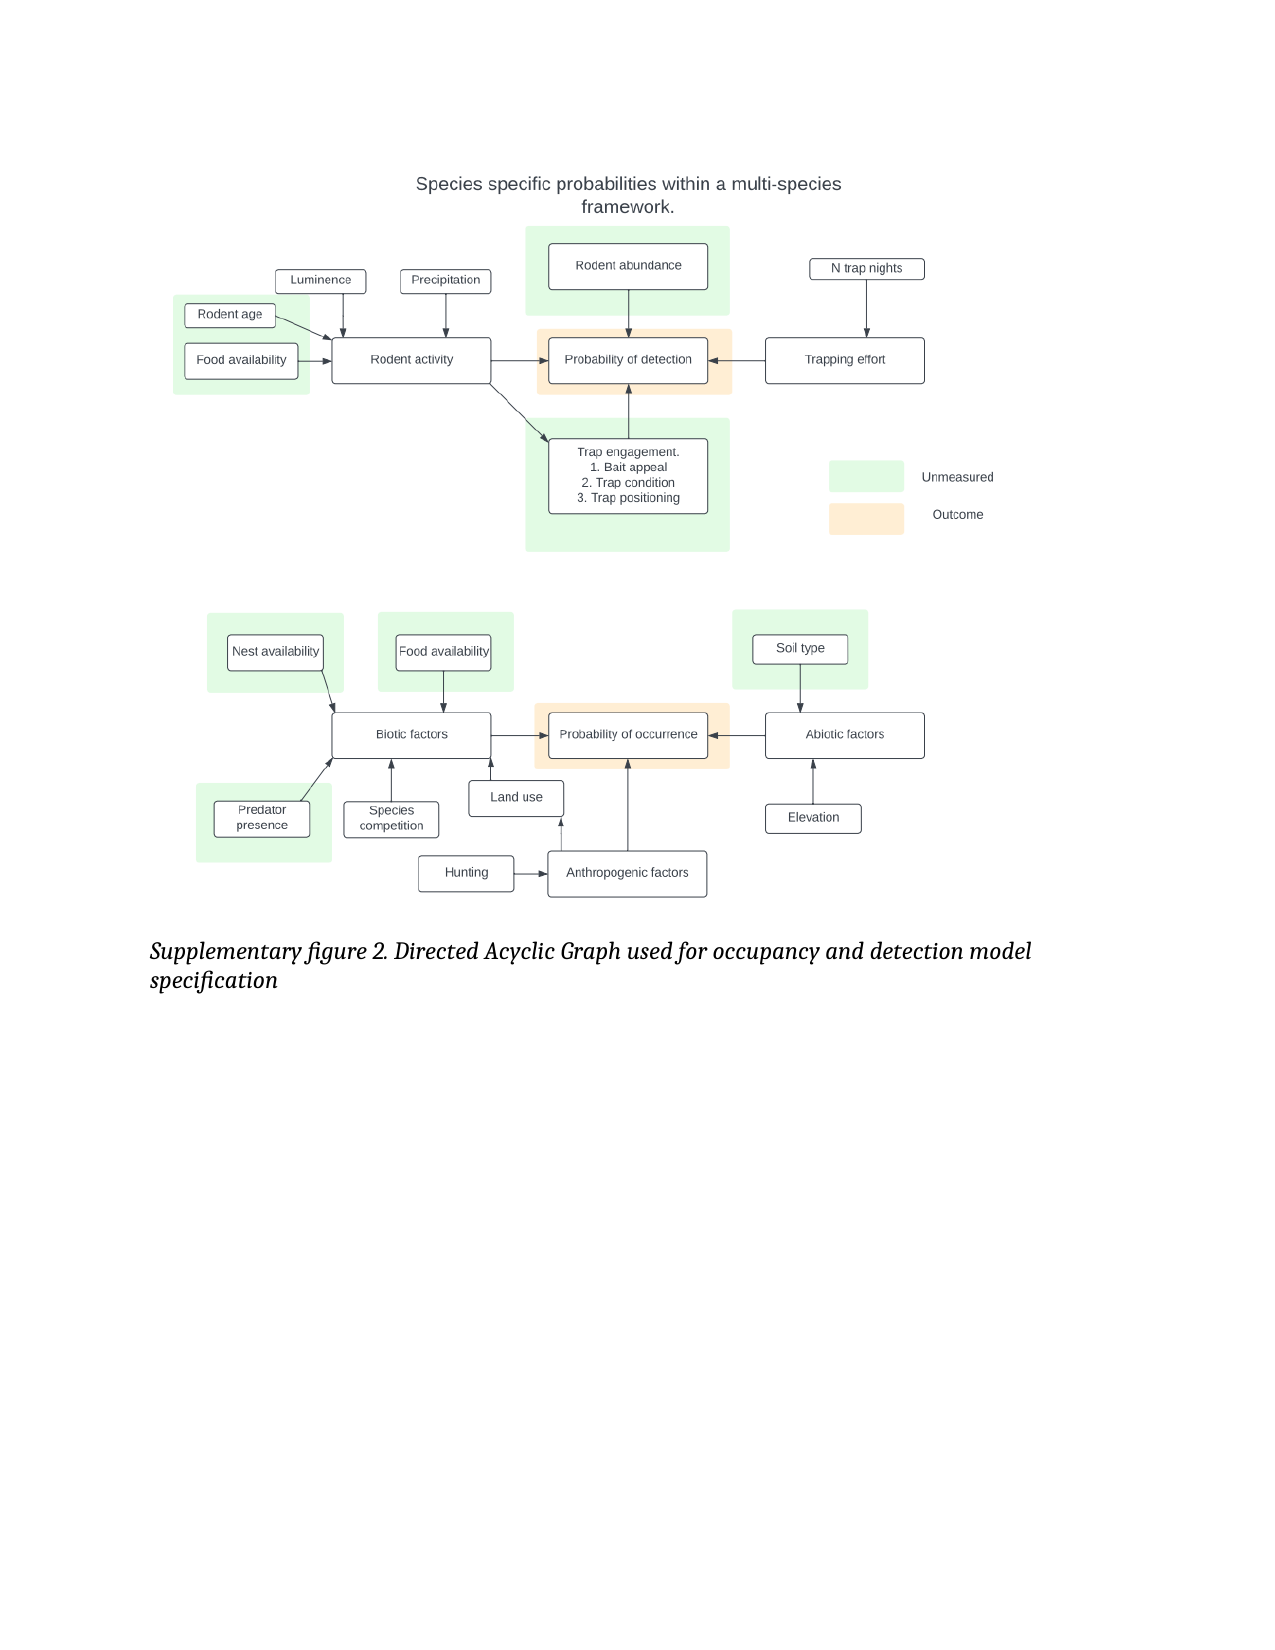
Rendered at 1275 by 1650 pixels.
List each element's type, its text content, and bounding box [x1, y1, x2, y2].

text Supplementary figure 2. Directed Acyclic Graph used for occupancy and detection model specification [150, 937, 1125, 995]
